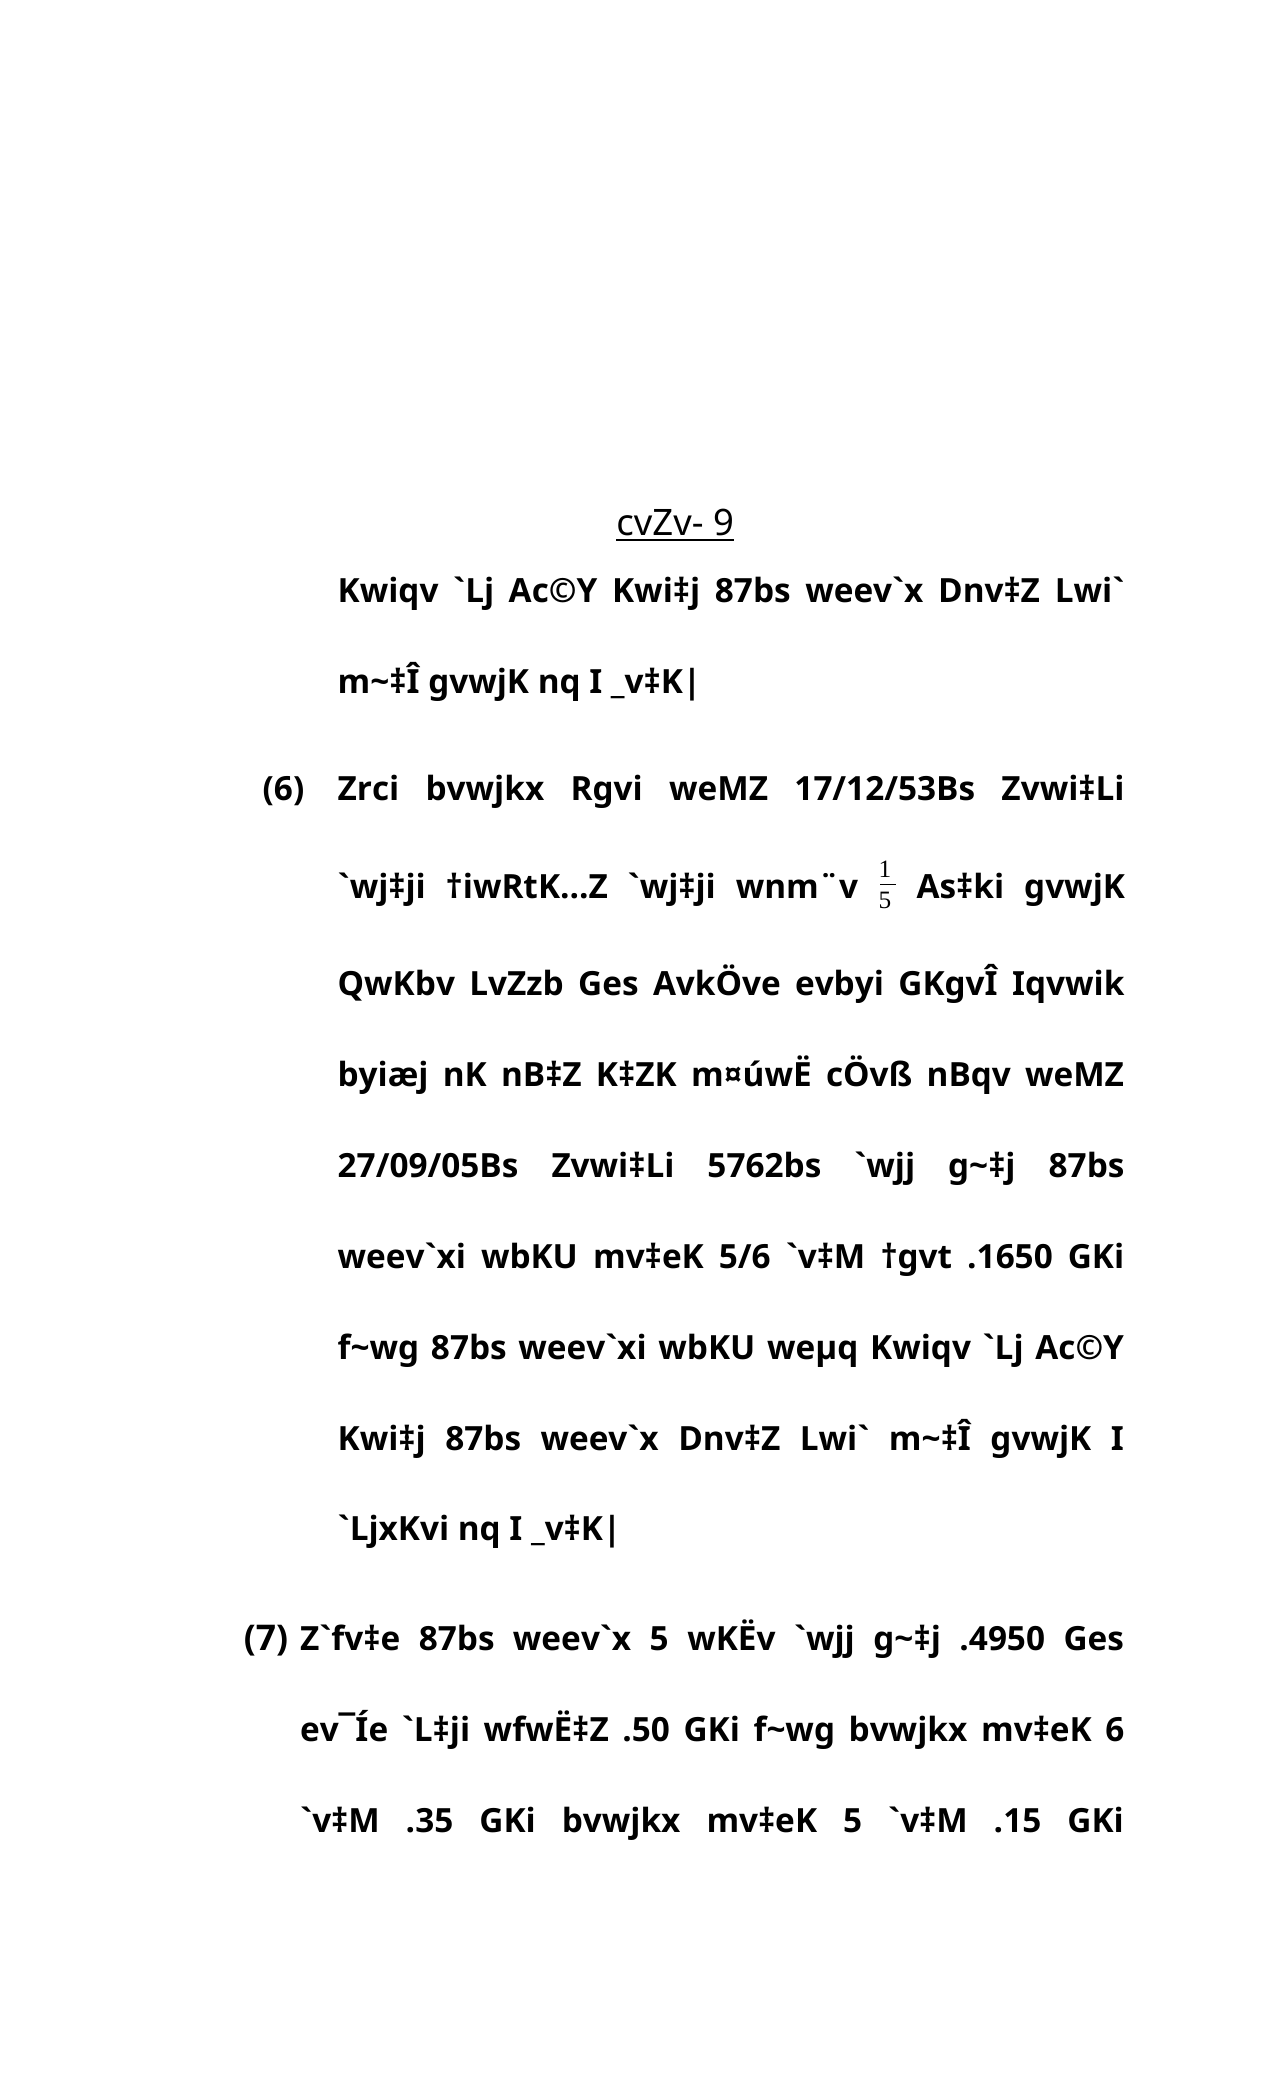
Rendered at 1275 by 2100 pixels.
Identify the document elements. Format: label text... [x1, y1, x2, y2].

list Zrci bvwjkx Rgvi weMZ 17/12/53Bs Zvwi‡Li `wj‡ji †iwRtK…Z `wj‡ji wnm¨v As‡ki gvwjK QwKbv LvZzb Ges AvkÖve evbyi GKgvÎ Iqvwik byiæj nK nB‡Z K‡ZK m¤úwË cÖvß nBqv weMZ 27/09/05Bs Zvwi‡Li 5762bs `wjj g~‡j 87bs weev`xi wbKU mv‡eK 5/6 `v‡M †gvt .1650 GKi f~wg 87bs weev`xi wbKU weµq Kwiqv `Lj Ac©Y Kwi‡j 87bs weev`x Dnv‡Z Lwi` m~‡Î gvwjK I `LjxKvi nq I _v‡K| [262, 765, 1125, 1551]
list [244, 1613, 1125, 1842]
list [262, 567, 1125, 703]
